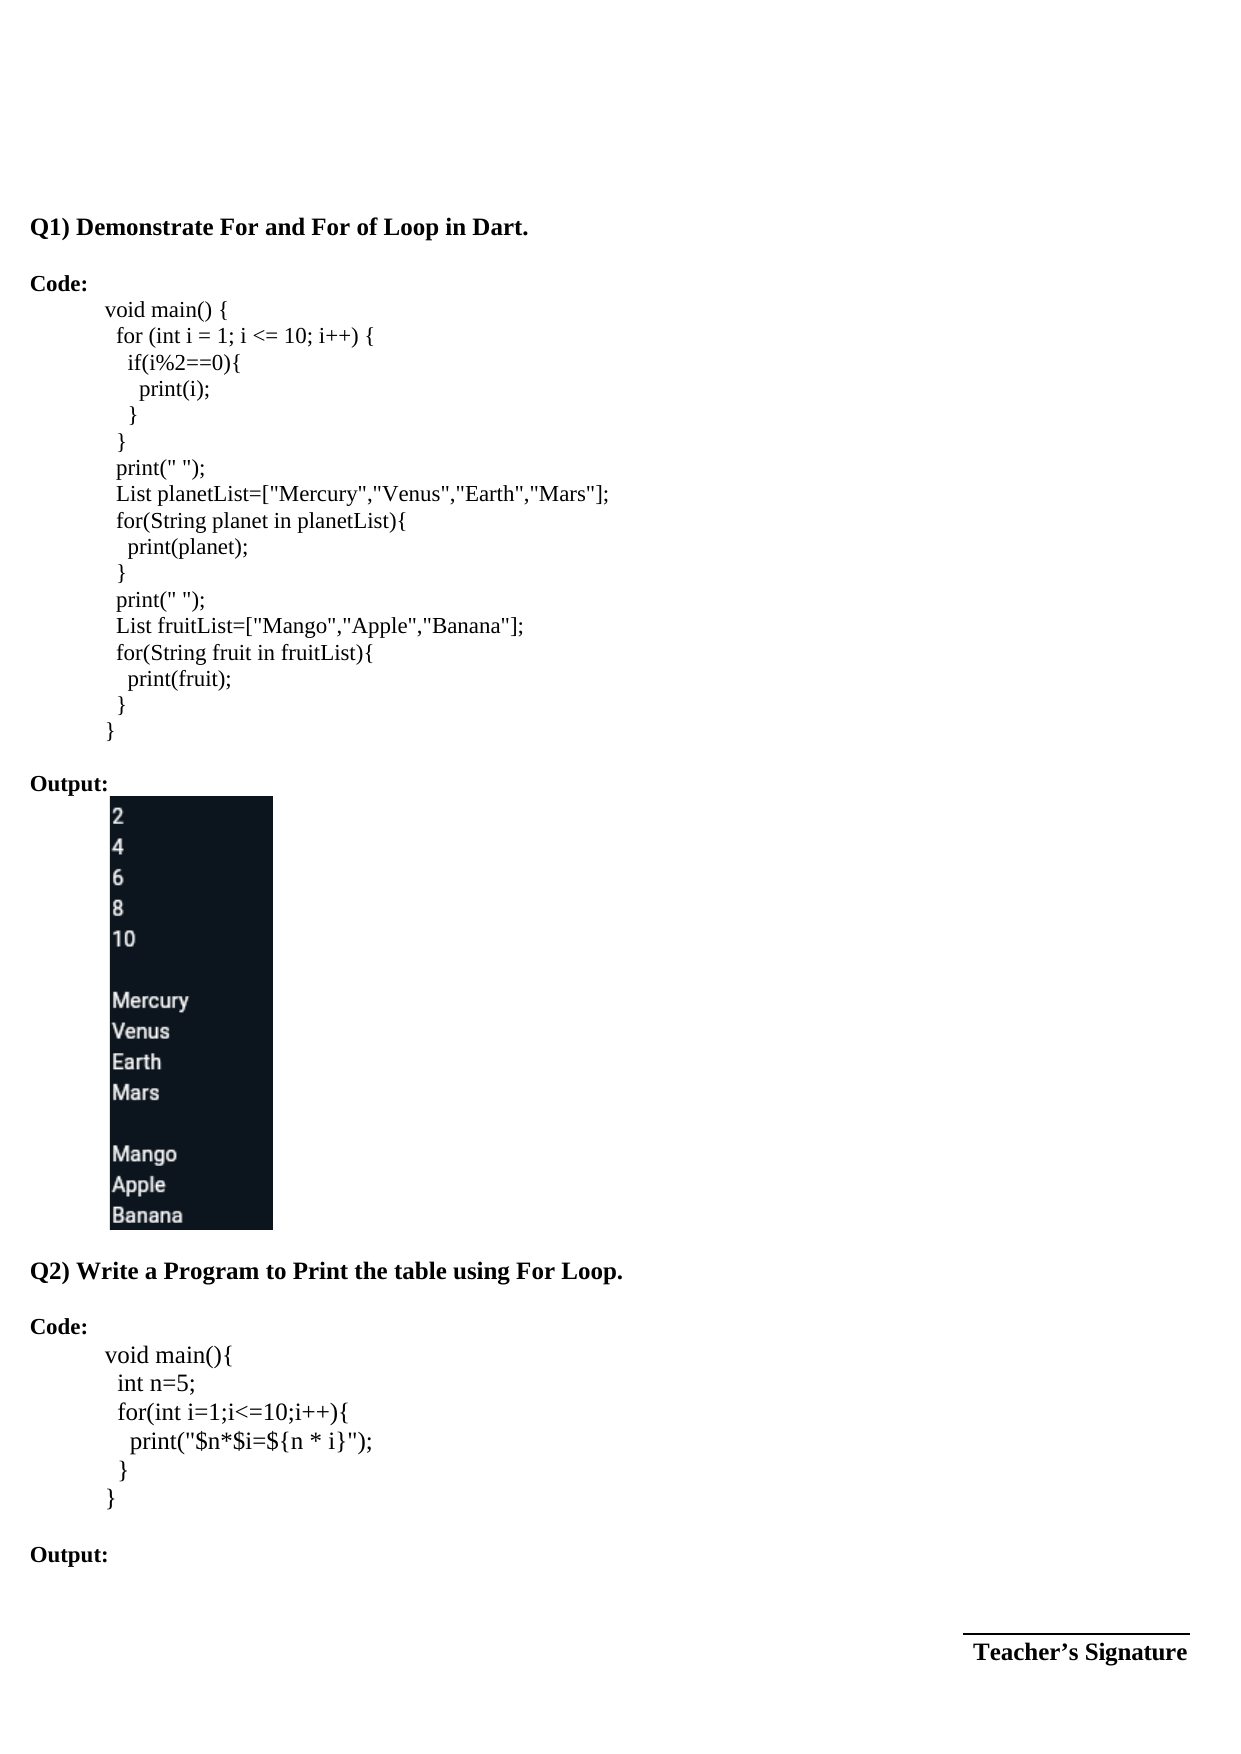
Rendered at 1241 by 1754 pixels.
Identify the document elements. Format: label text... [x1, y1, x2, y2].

text Output: [29, 770, 1211, 797]
text for (int i = 1; i <= 10; i++) { [104, 322, 1211, 349]
text } [104, 718, 1211, 744]
text Code: [29, 269, 1211, 296]
text Q1) Demonstrate For and For of Loop in Dart. [29, 212, 1211, 241]
text print(planet); [104, 533, 1211, 559]
picture [109, 796, 273, 1230]
text } [104, 1455, 1211, 1483]
text } [104, 1483, 1211, 1512]
text for(int i=1;i<=10;i++){ [104, 1397, 1211, 1426]
text for(String planet in planetList){ [104, 507, 1211, 533]
text } [104, 428, 1211, 454]
text int n=5; [104, 1368, 1211, 1397]
text } [104, 691, 1211, 718]
text print(i); [104, 375, 1211, 401]
text print(fruit); [104, 665, 1211, 691]
text Code: [29, 1313, 1211, 1340]
text List fruitList=["Mango","Apple","Banana"]; [104, 612, 1211, 638]
text } [104, 559, 1211, 586]
text } [104, 401, 1211, 428]
text void main() { [104, 296, 1211, 322]
text Output: [29, 1541, 1211, 1567]
text print("$n*$i=${n * i}"); [104, 1426, 1211, 1455]
text void main(){ [104, 1340, 1211, 1368]
text for(String fruit in fruitList){ [104, 638, 1211, 665]
text Q2) Write a Program to Print the table using For Loop. [29, 1256, 1211, 1284]
text List planetList=["Mercury","Venus","Earth","Mars"]; [104, 480, 1211, 507]
text print(" "); [104, 454, 1211, 480]
text if(i%2==0){ [104, 349, 1211, 375]
text print(" "); [104, 586, 1211, 612]
